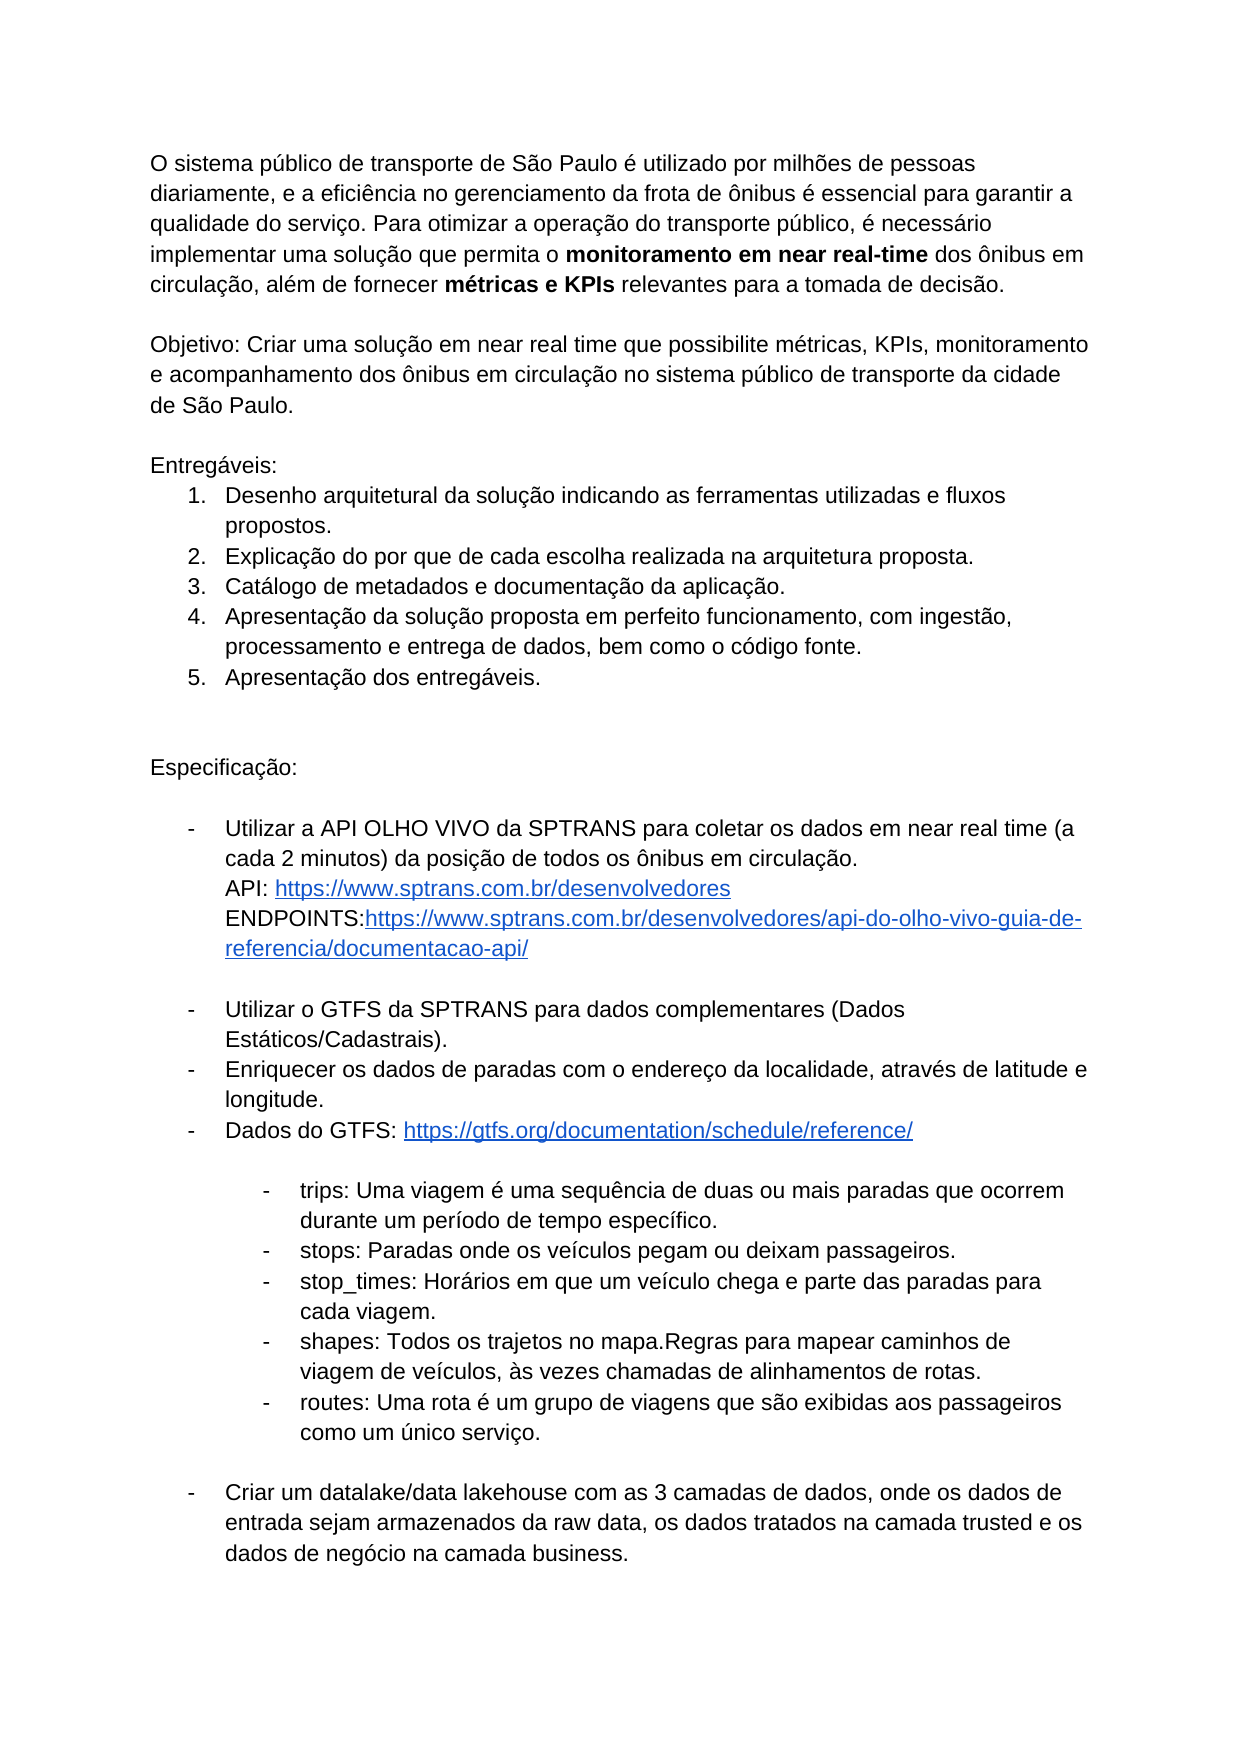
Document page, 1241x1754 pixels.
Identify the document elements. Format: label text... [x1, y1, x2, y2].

list Dados do GTFS: https://gtfs.org/documentation/schedule/reference/ [187, 1117, 1090, 1173]
list stop_times: Horários em que um veículo chega e parte das paradas para cada viagem. [262, 1268, 1090, 1324]
list Catálogo de metadados e documentação da aplicação. [187, 573, 1090, 599]
list Criar um datalake/data lakehouse com as 3 camadas de dados, onde os dados de entrada sejam armazenados da raw data, os dados tratados na camada trusted e os dados de negócio na camada business. [187, 1479, 1090, 1566]
text ENDPOINTS:https://www.sptrans.com.br/desenvolvedores/api-do-olho-vivo-guia-de-referencia/documentacao-api/ [225, 905, 1090, 962]
list Utilizar o GTFS da SPTRANS para dados complementares (Dados Estáticos/Cadastrais). [187, 996, 1090, 1052]
text Objetivo: Criar uma solução em near real time que possibilite métricas, KPIs, monitoramento e acompanhamento dos ônibus em circulação no sistema público de transporte da cidade de São Paulo. [150, 331, 1090, 418]
list Apresentação dos entregáveis. [187, 663, 1090, 690]
list Desenho arquitetural da solução indicando as ferramentas utilizadas e fluxos propostos. [187, 482, 1090, 539]
list routes: Uma rota é um grupo de viagens que são exibidas aos passageiros como um único serviço. [262, 1388, 1090, 1445]
list Enriquecer os dados de paradas com o endereço da localidade, através de latitude e longitude. [187, 1056, 1090, 1113]
list Apresentação da solução proposta em perfeito funcionamento, com ingestão, processamento e entrega de dados, bem como o código fonte. [187, 603, 1090, 660]
list shapes: Todos os trajetos no mapa.Regras para mapear caminhos de viagem de veículos, às vezes chamadas de alinhamentos de rotas. [262, 1328, 1090, 1385]
text Entregáveis: [150, 452, 1090, 478]
list Explicação do por que de cada escolha realizada na arquitetura proposta. [187, 543, 1090, 569]
text API: https://www.sptrans.com.br/desenvolvedores [225, 875, 1090, 901]
list stops: Paradas onde os veículos pegam ou deixam passageiros. [262, 1237, 1090, 1264]
text O sistema público de transporte de São Paulo é utilizado por milhões de pessoas diariamente, e a eficiência no gerenciamento da frota de ônibus é essencial para garantir a qualidade do serviço. Para otimizar a operação do transporte público, é necessário implementar uma solução que permita o monitoramento em near real-time dos ônibus em circulação, além de fornecer métricas e KPIs relevantes para a tomada de decisão. [150, 150, 1090, 297]
list trips: Uma viagem é uma sequência de duas ou mais paradas que ocorrem durante um período de tempo específico. [262, 1177, 1090, 1234]
text Especificação: [150, 754, 1090, 781]
list Utilizar a API OLHO VIVO da SPTRANS para coletar os dados em near real time (a cada 2 minutos) da posição de todos os ônibus em circulação. [187, 814, 1090, 871]
